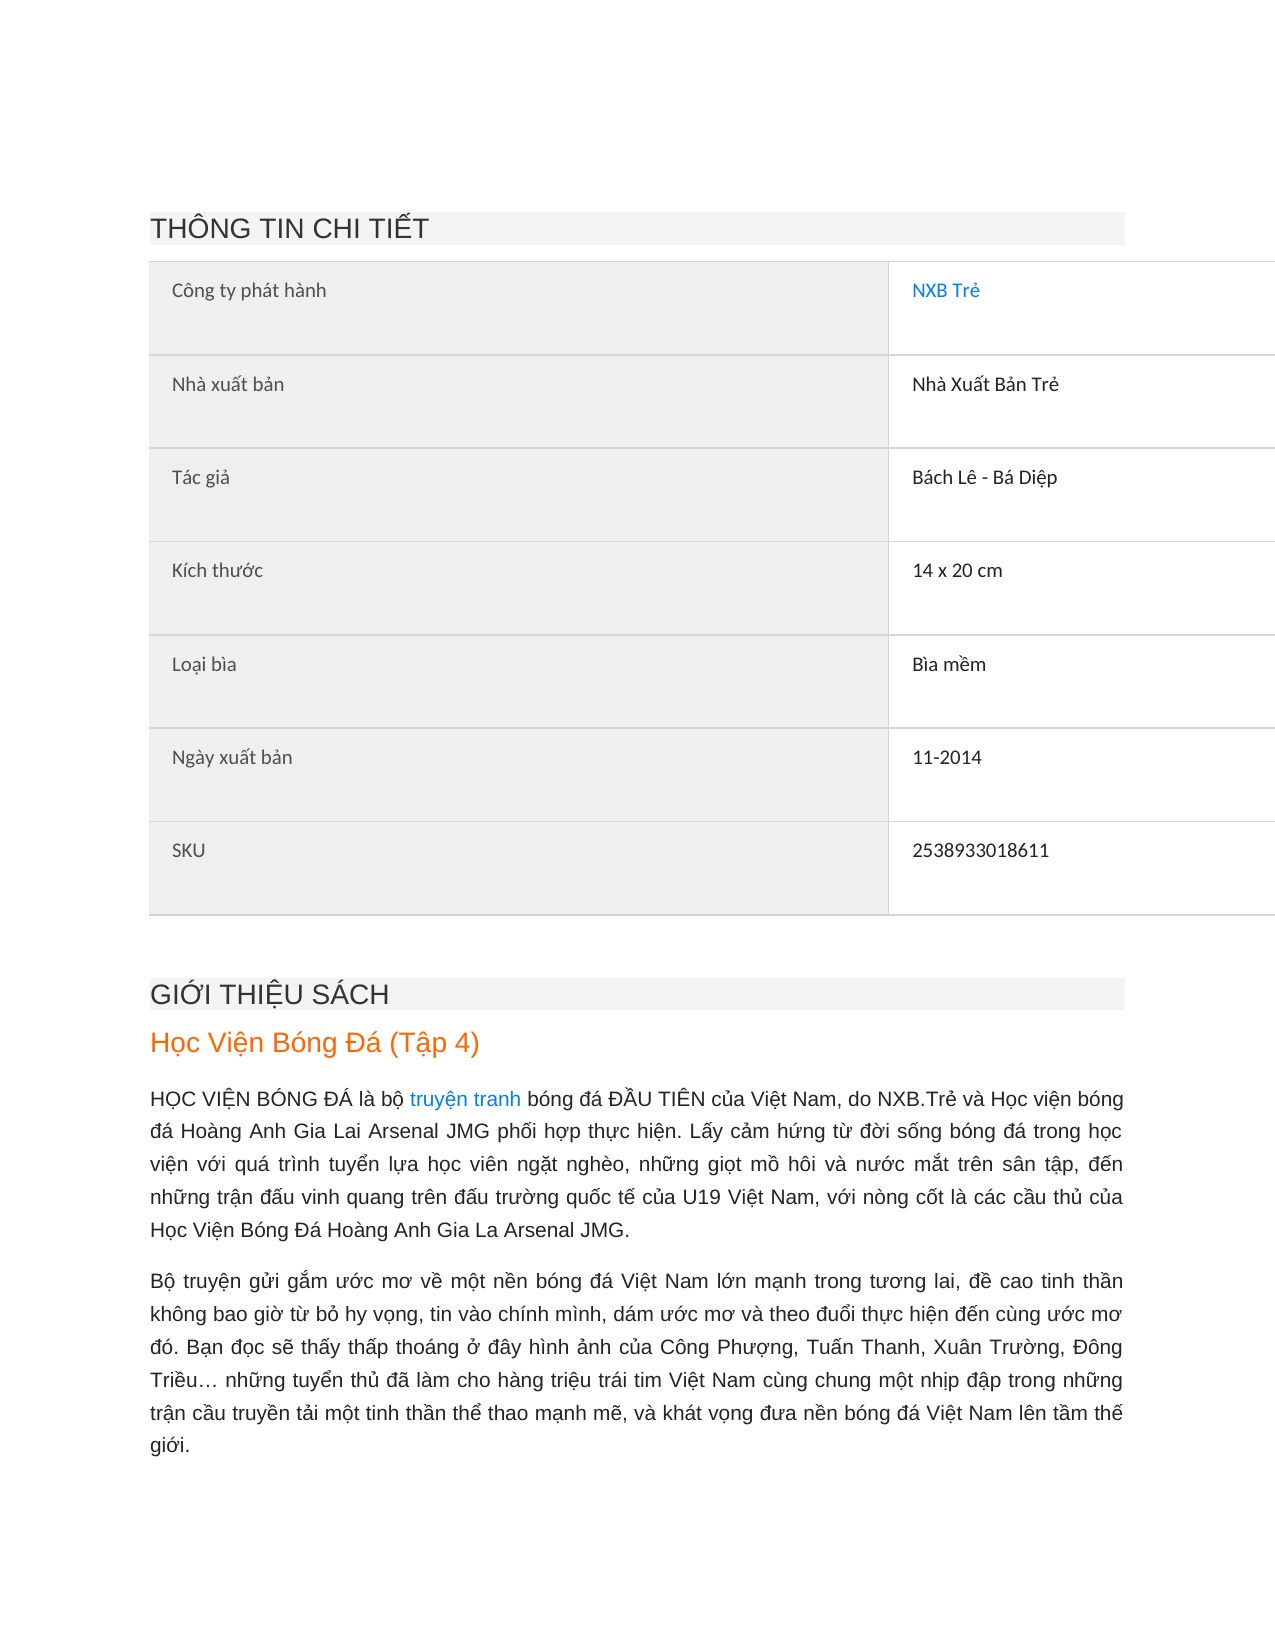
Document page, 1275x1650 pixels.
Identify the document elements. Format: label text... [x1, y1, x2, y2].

table_cell 2538933018611 [889, 822, 1275, 914]
subtitle THÔNG TIN CHI TIẾT [150, 212, 1125, 245]
table_cell Tác giả [149, 449, 888, 541]
table_cell Kích thước [149, 542, 888, 634]
subtitle GIỚI THIỆU SÁCH [150, 978, 1125, 1010]
table_cell Ngày xuất bản [149, 729, 888, 821]
table_cell Loại bìa [149, 636, 888, 727]
table_cell 11-2014 [889, 729, 1275, 821]
table_cell 14 x 20 cm [889, 542, 1275, 634]
table_cell Bìa mềm [889, 636, 1275, 727]
text Bộ truyện gửi gắm ước mơ về một nền bóng đá Việt Nam lớn mạnh trong tương lai, đề cao tinh thần không bao giờ từ bỏ hy vọng, tin vào chính mình, dám ước mơ và theo đuổi thực hiện đến cùng ước mơ đó. Bạn đọc sẽ thấy thấp thoáng ở đây hình ảnh của Công Phượng, Tuấn Thanh, Xuân Trường, Đông Triều… những tuyển thủ đã làm cho hàng triệu trái tim Việt Nam cùng chung một nhịp đập trong những trận cầu truyền tải một tinh thần thể thao mạnh mẽ, và khát vọng đưa nền bóng đá Việt Nam lên tầm thế giới. [150, 1260, 1125, 1457]
table_cell Nhà xuất bản [149, 356, 888, 447]
table_cell Bách Lê - Bá Diệp [889, 449, 1275, 541]
text HỌC VIỆN BÓNG ĐÁ là bộ truyện tranh bóng đá ĐẦU TIÊN của Việt Nam, do NXB.Trẻ và Học viện bóng đá Hoàng Anh Gia Lai Arsenal JMG phối hợp thực hiện. Lấy cảm hứng từ đời sống bóng đá trong học viện với quá trình tuyển lựa học viên ngặt nghèo, những giọt mồ hôi và nước mắt trên sân tập, đến những trận đấu vinh quang trên đấu trường quốc tế của U19 Việt Nam, với nòng cốt là các cầu thủ của Học Viện Bóng Đá Hoàng Anh Gia La Arsenal JMG. [150, 1077, 1125, 1242]
text Học Viện Bóng Đá (Tập 4) [150, 1026, 1125, 1059]
table_cell Nhà Xuất Bản Trẻ [889, 356, 1275, 447]
table_cell SKU [149, 822, 888, 914]
table_header NXB Trẻ [889, 262, 1275, 354]
table_header Công ty phát hành [149, 262, 888, 354]
